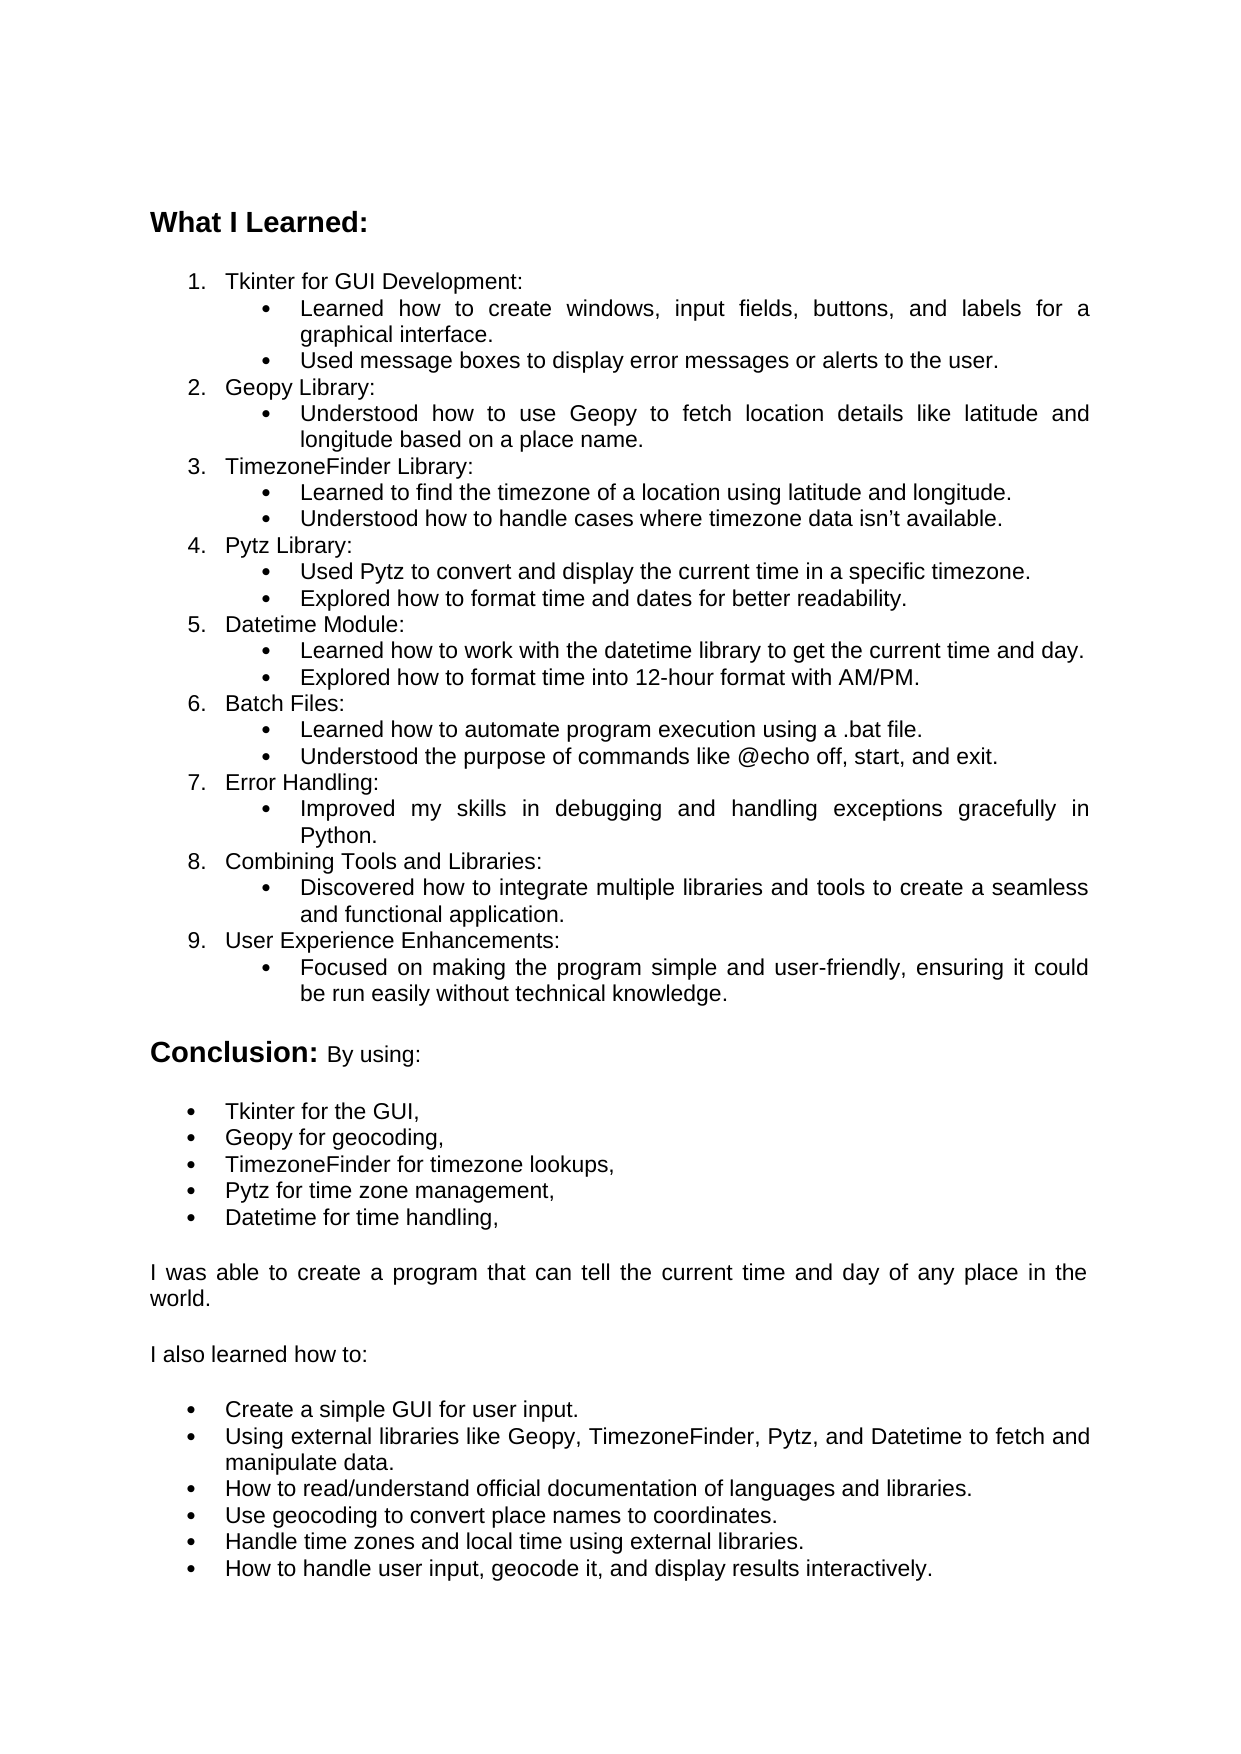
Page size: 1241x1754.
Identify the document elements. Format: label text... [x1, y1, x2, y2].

list Used message boxes to display error messages or alerts to the user. [262, 347, 1090, 374]
text I also learned how to: [150, 1341, 1090, 1367]
list Pytz for time zone management, [187, 1177, 1090, 1203]
list Explored how to format time and dates for better readability. [262, 584, 1090, 611]
list Geopy for geocoding, [187, 1124, 1090, 1151]
list How to handle user input, geocode it, and display results interactively. [187, 1554, 1090, 1581]
list Tkinter for GUI Development: [187, 268, 1090, 294]
list Create a simple GUI for user input. [187, 1396, 1090, 1423]
list Use geocoding to convert place names to coordinates. [187, 1502, 1090, 1528]
list Tkinter for the GUI, [187, 1098, 1090, 1124]
list Error Handling: [187, 769, 1090, 795]
list Pytz Library: [187, 532, 1090, 558]
list Learned to find the timezone of a location using latitude and longitude. [262, 479, 1090, 505]
text I was able to create a program that can tell the current time and day of any place in the world. [150, 1259, 1090, 1312]
list Focused on making the program simple and user-friendly, ensuring it could be run easily without technical knowledge. [262, 953, 1090, 1006]
list Understood the purpose of commands like @echo off, start, and exit. [262, 743, 1090, 769]
list Improved my skills in debugging and handling exceptions gracefully in Python. [262, 795, 1090, 848]
list Datetime for time handling, [187, 1203, 1090, 1230]
list Using external libraries like Geopy, TimezoneFinder, Pytz, and Datetime to fetch and manipulate data. [187, 1423, 1090, 1475]
list Discovered how to integrate multiple libraries and tools to create a seamless and functional application. [262, 874, 1090, 927]
list Understood how to handle cases where timezone data isn’t available. [262, 505, 1090, 532]
list Explored how to format time into 12-hour format with AM/PM. [262, 663, 1090, 690]
list TimezoneFinder Library: [187, 453, 1090, 479]
text Conclusion: By using: [150, 1035, 1090, 1069]
list Batch Files: [187, 690, 1090, 716]
list Learned how to automate program execution using a .bat file. [262, 716, 1090, 743]
subtitle What I Learned: [150, 206, 1090, 239]
list Understood how to use Geopy to fetch location details like latitude and longitude based on a place name. [262, 400, 1090, 453]
list Datetime Module: [187, 611, 1090, 637]
list How to read/understand official documentation of languages and libraries. [187, 1475, 1090, 1502]
list Combining Tools and Libraries: [187, 848, 1090, 874]
list Learned how to work with the datetime library to get the current time and day. [262, 637, 1090, 663]
list Used Pytz to convert and display the current time in a specific timezone. [262, 558, 1090, 584]
list TimezoneFinder for timezone lookups, [187, 1151, 1090, 1177]
list User Experience Enhancements: [187, 927, 1090, 953]
list Geopy Library: [187, 374, 1090, 400]
list Handle time zones and local time using external libraries. [187, 1528, 1090, 1554]
list Learned how to create windows, input fields, buttons, and labels for a graphical interface. [262, 294, 1090, 347]
